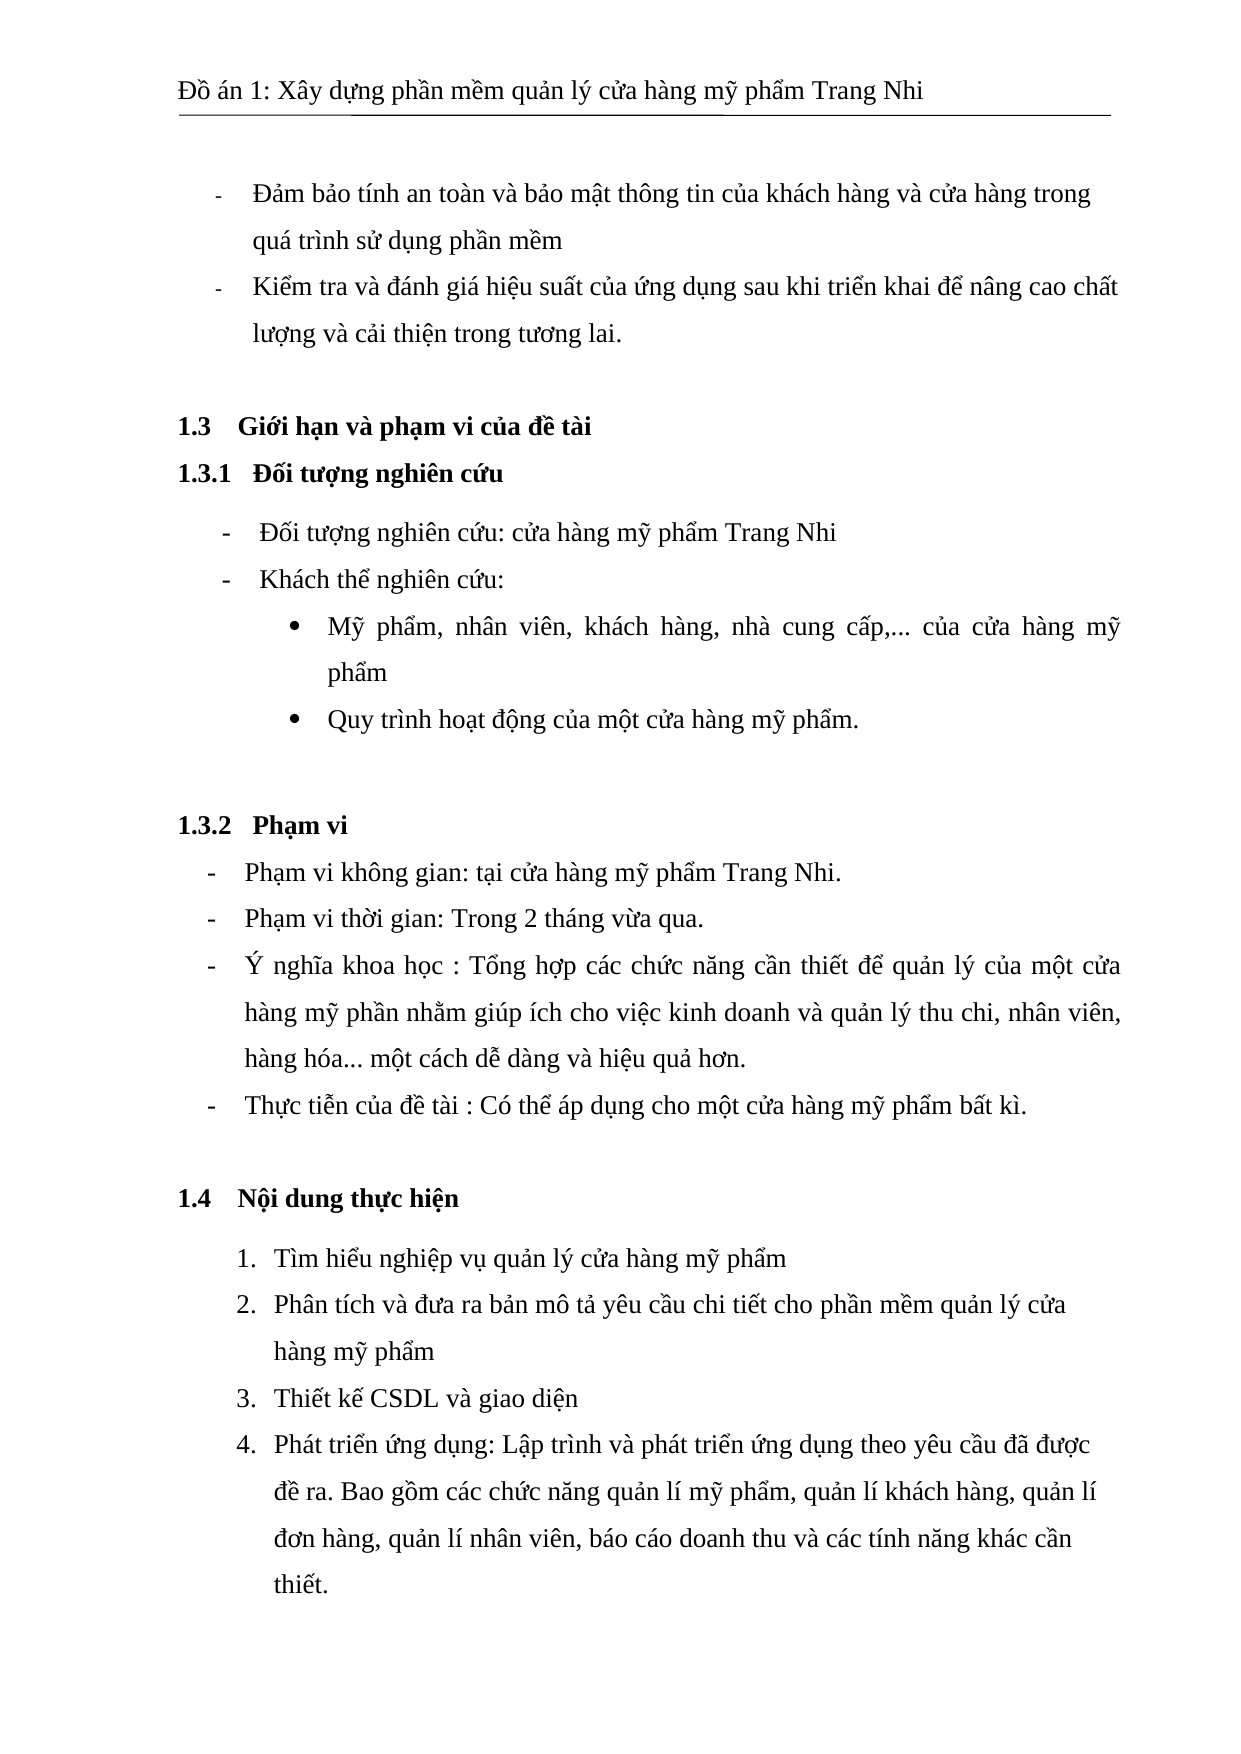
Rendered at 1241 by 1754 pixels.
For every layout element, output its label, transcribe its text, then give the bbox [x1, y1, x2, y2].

subtitle Phạm vi [177, 809, 1122, 840]
list Ý nghĩa khoa học : Tổng hợp các chức năng cần thiết để quản lý của một cửa hàng mỹ phần nhằm giúp ích cho việc kinh doanh và quản lý thu chi, nhân viên, hàng hóa... một cách dễ dàng và hiệu quả hơn. [207, 949, 1122, 1074]
list Quy trình hoạt động của một cửa hàng mỹ phẩm. [290, 703, 1122, 734]
list Kiểm tra và đánh giá hiệu suất của ứng dụng sau khi triển khai để nâng cao chất lượng và cải thiện trong tương lai.lai [215, 271, 1122, 348]
list Thực tiễn của đề tài : Có thể áp dụng cho một cửa hàng mỹ phẩm bất kì. [207, 1089, 1122, 1120]
subtitle Nội dung thực hiện [177, 1182, 1122, 1214]
list Phân tích và đưa ra bản mô tả yêu cầu chi tiết cho phần mềm quản lý cửa hàng mỹ phẩm [236, 1288, 1122, 1366]
list Mỹ phẩm, nhân viên, khách hàng, nhà cung cấp,... của cửa hàng mỹ phẩm [290, 610, 1122, 688]
list Phát triển ứng dụng: Lập trình và phát triển ứng dụng theo yêu cầu đã được đề ra. Bao gồm các chức năng quản lí mỹ phẩm, quản lí khách hàng, quản lí đơn hàng, quản lí nhân viên, báo cáo doanh thu và các tính năng khác cần thiết. [236, 1428, 1122, 1599]
list Phạm vi thời gian: Trong 2 tháng vừa qua. [207, 902, 1122, 934]
list Tìm hiểu nghiệp vụ quản lý cửa hàng mỹ phẩm [236, 1242, 1122, 1273]
list Khách thể nghiên cứu: [222, 563, 1122, 594]
list Đối tượng nghiên cứu: cửa hàng mỹ phẩm Trang Nhi [222, 516, 1122, 547]
list Phạm vi không gian: tại cửa hàng mỹ phẩm Trang Nhi. [207, 856, 1122, 887]
list Đảm bảo tính an toàn và bảo mật thông tin của khách hàng và cửa hàng trong quá trình sử dụng phần mềm [215, 177, 1122, 255]
subtitle Giới hạn và phạm vi của đề tài [177, 411, 1122, 442]
subtitle Đối tượng nghiên cứu [177, 457, 1122, 488]
list Thiết kế CSDL và giao diện [236, 1382, 1122, 1413]
